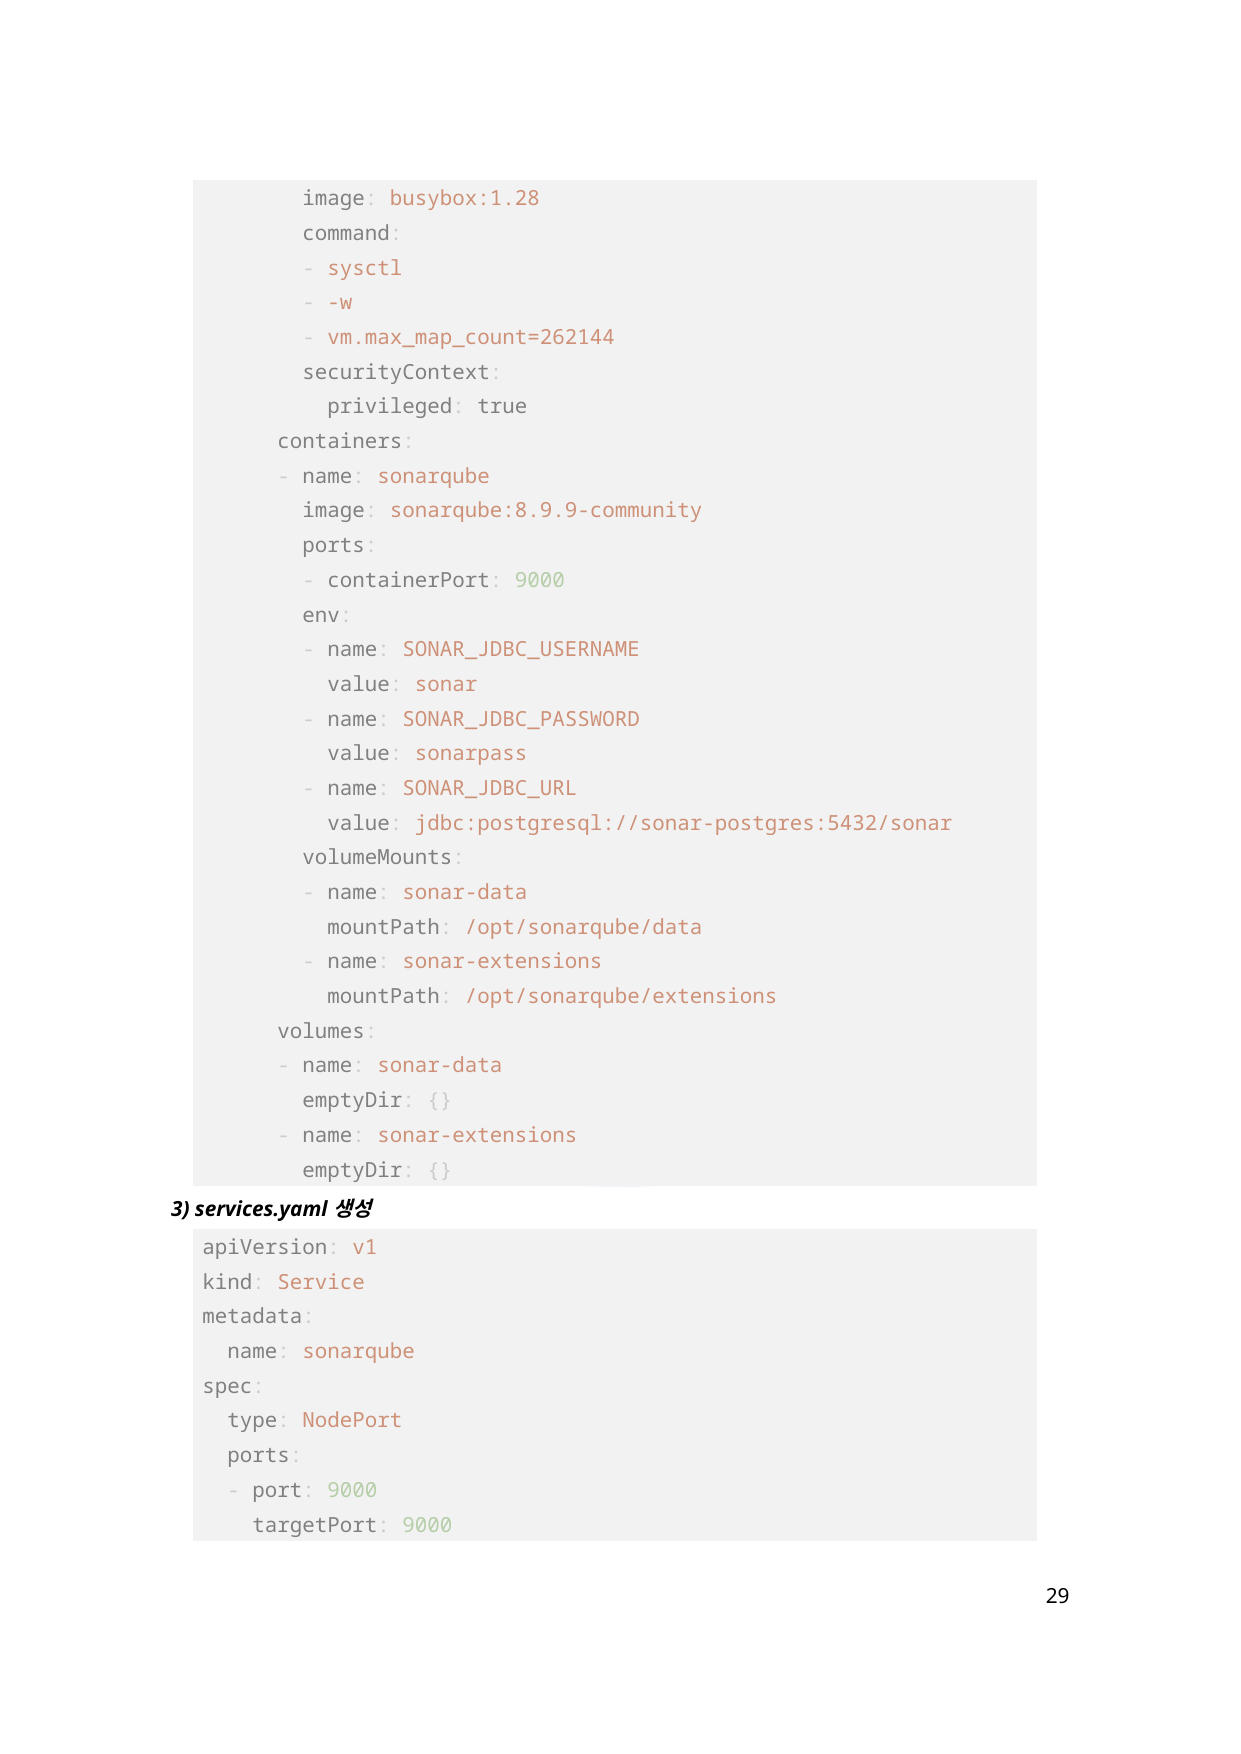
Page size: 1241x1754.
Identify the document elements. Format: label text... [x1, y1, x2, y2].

text - name: sonar-data [194, 874, 1036, 906]
text - -w [194, 284, 1036, 316]
text privileged: true [194, 388, 1036, 420]
text kind: Service [194, 1264, 1036, 1295]
text - port: 9000 [194, 1472, 1036, 1503]
text metadata: [194, 1298, 1036, 1330]
text env: [194, 597, 1036, 628]
text command: [194, 215, 1036, 247]
text 3) services.yaml 생성 [171, 1192, 1069, 1223]
text targetPort: 9000 [194, 1507, 1036, 1540]
text ports: [194, 527, 1036, 559]
text value: jdbc:postgresql://sonar-postgres:5432/sonar [194, 805, 1036, 836]
text emptyDir: {} [194, 1082, 1036, 1114]
text type: NodePort [194, 1402, 1036, 1434]
text securityContext: [194, 354, 1036, 385]
text image: sonarqube:8.9.9-community [194, 492, 1036, 524]
text containers: [194, 423, 1036, 455]
text - name: sonar-extensions [194, 943, 1036, 975]
text apiVersion: v1 [194, 1230, 1036, 1261]
text volumeMounts: [194, 839, 1036, 871]
text - vm.max_map_count=262144 [194, 319, 1036, 351]
text - name: SONAR_JDBC_URL [194, 770, 1036, 802]
text - sysctl [194, 250, 1036, 281]
text volumes: [194, 1013, 1036, 1044]
text mountPath: /opt/sonarqube/data [194, 909, 1036, 940]
text - name: sonar-extensions [194, 1117, 1036, 1148]
text - name: sonarqube [194, 458, 1036, 489]
text spec: [194, 1368, 1036, 1399]
text - containerPort: 9000 [194, 562, 1036, 593]
text - name: sonar-data [194, 1047, 1036, 1079]
text value: sonar [194, 666, 1036, 697]
text emptyDir: {} [194, 1152, 1036, 1185]
text name: sonarqube [194, 1333, 1036, 1365]
text mountPath: /opt/sonarqube/extensions [194, 978, 1036, 1010]
text image: busybox:1.28 [194, 181, 1036, 212]
text - name: SONAR_JDBC_USERNAME [194, 631, 1036, 663]
text ports: [194, 1437, 1036, 1469]
text value: sonarpass [194, 735, 1036, 767]
text - name: SONAR_JDBC_PASSWORD [194, 701, 1036, 732]
